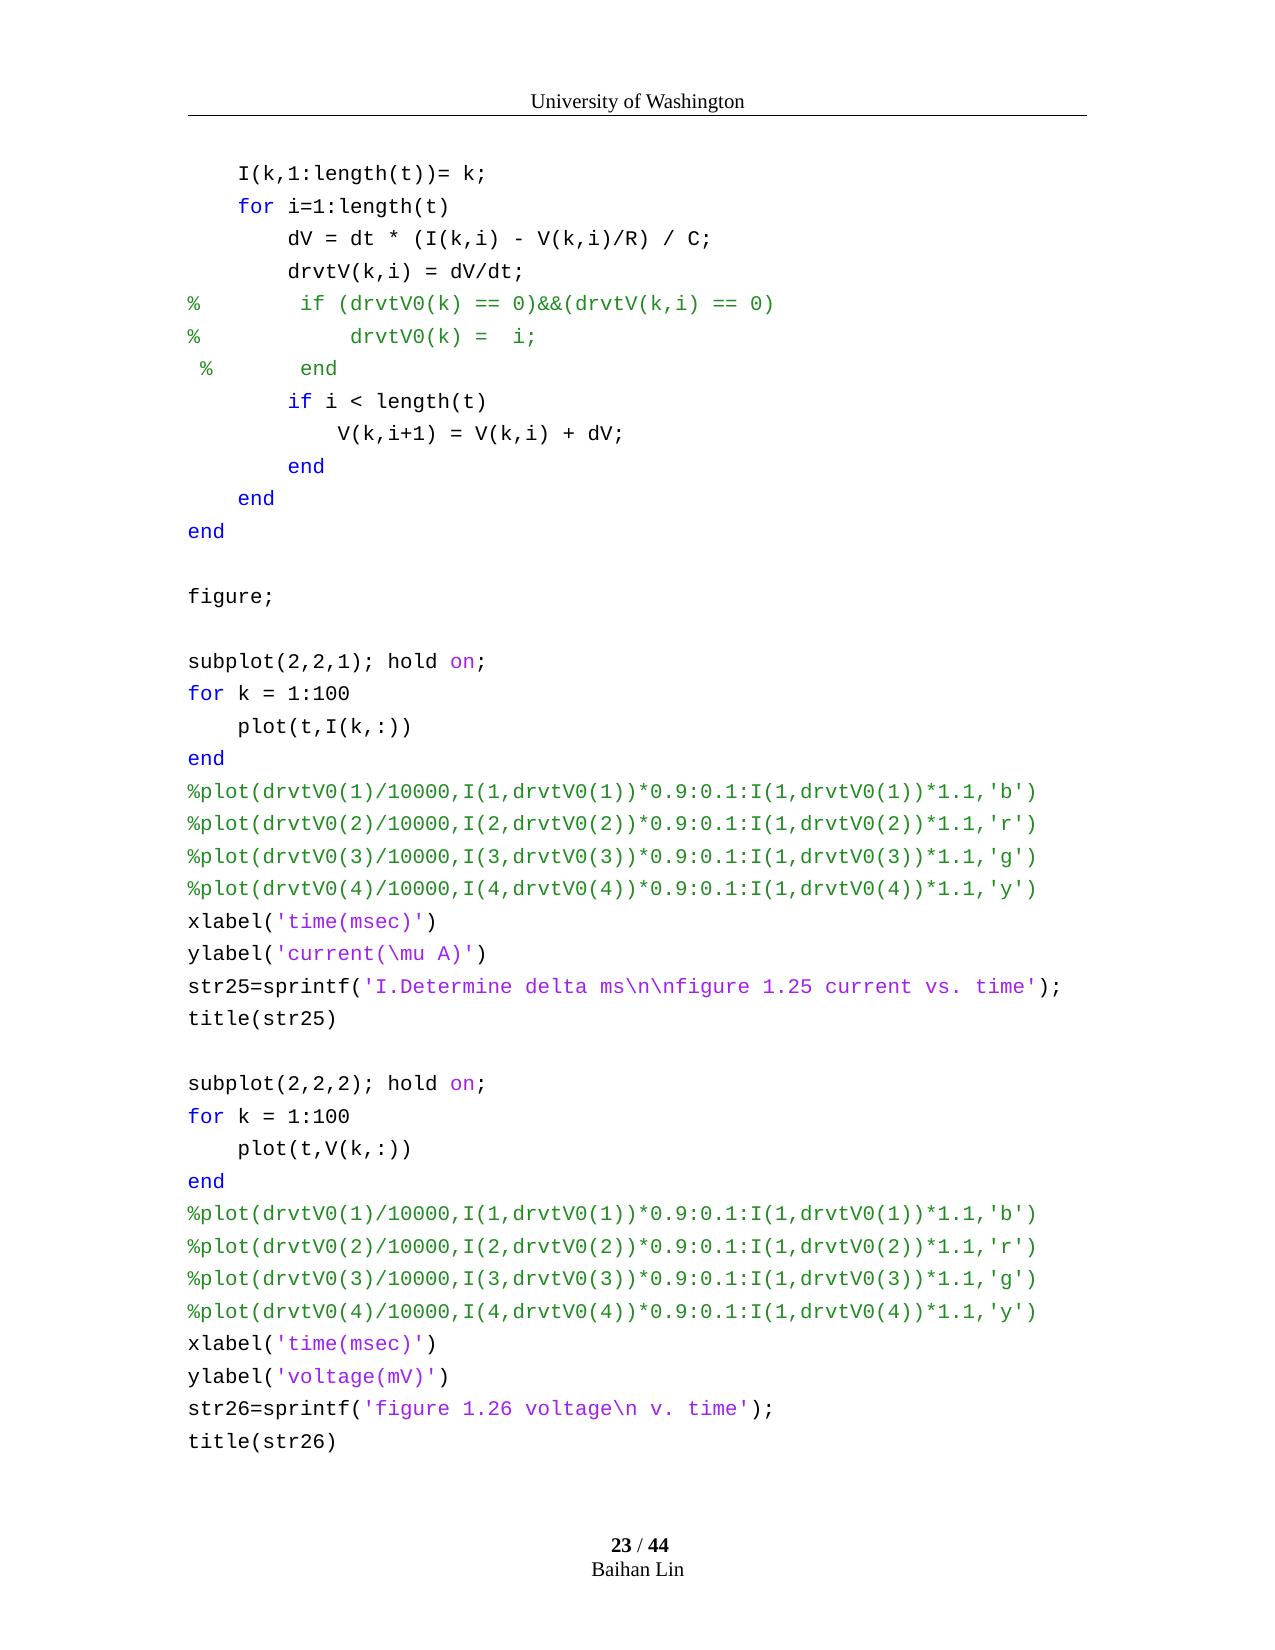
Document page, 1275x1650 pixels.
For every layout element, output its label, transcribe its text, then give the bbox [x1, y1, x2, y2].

text %plot(drvtV0(1)/10000,I(1,drvtV0(1))*0.9:0.1:I(1,drvtV0(1))*1.1,'b') [187, 1199, 1087, 1231]
text %plot(drvtV0(2)/10000,I(2,drvtV0(2))*0.9:0.1:I(1,drvtV0(2))*1.1,'r') [187, 809, 1087, 841]
text str26=sprintf('figure 1.26 voltage\n v. time'); [187, 1394, 1087, 1426]
text plot(t,I(k,:)) [187, 711, 1087, 744]
text end [187, 451, 1087, 484]
text for k = 1:100 [187, 679, 1087, 711]
text dV = dt * (I(k,i) - V(k,i)/R) / C; [187, 224, 1087, 256]
text for i=1:length(t) [187, 191, 1087, 224]
text %plot(drvtV0(3)/10000,I(3,drvtV0(3))*0.9:0.1:I(1,drvtV0(3))*1.1,'g') [187, 1264, 1087, 1296]
text end [187, 484, 1087, 516]
text % drvtV0(k) = i; [187, 321, 1087, 354]
text drvtV(k,i) = dV/dt; [187, 256, 1087, 289]
text % end [187, 354, 1087, 386]
text %plot(drvtV0(1)/10000,I(1,drvtV0(1))*0.9:0.1:I(1,drvtV0(1))*1.1,'b') [187, 776, 1087, 809]
text I(k,1:length(t))= k; [187, 159, 1087, 191]
text title(str26) [187, 1426, 1087, 1459]
text %plot(drvtV0(3)/10000,I(3,drvtV0(3))*0.9:0.1:I(1,drvtV0(3))*1.1,'g') [187, 841, 1087, 874]
text xlabel('time(msec)') [187, 1329, 1087, 1361]
text title(str25) [187, 1004, 1087, 1036]
text subplot(2,2,2); hold on; [187, 1069, 1087, 1101]
text end [187, 516, 1087, 549]
text figure; [187, 581, 1087, 614]
text %plot(drvtV0(4)/10000,I(4,drvtV0(4))*0.9:0.1:I(1,drvtV0(4))*1.1,'y') [187, 874, 1087, 906]
text plot(t,V(k,:)) [187, 1134, 1087, 1166]
text V(k,i+1) = V(k,i) + dV; [187, 419, 1087, 451]
text ylabel('voltage(mV)') [187, 1361, 1087, 1394]
text % if (drvtV0(k) == 0)&&(drvtV(k,i) == 0) [187, 289, 1087, 321]
text xlabel('time(msec)') [187, 906, 1087, 939]
text subplot(2,2,1); hold on; [187, 646, 1087, 679]
text %plot(drvtV0(4)/10000,I(4,drvtV0(4))*0.9:0.1:I(1,drvtV0(4))*1.1,'y') [187, 1296, 1087, 1329]
text end [187, 744, 1087, 776]
text %plot(drvtV0(2)/10000,I(2,drvtV0(2))*0.9:0.1:I(1,drvtV0(2))*1.1,'r') [187, 1231, 1087, 1264]
text for k = 1:100 [187, 1101, 1087, 1134]
text if i < length(t) [187, 386, 1087, 419]
text ylabel('current(\mu A)') [187, 939, 1087, 971]
text end [187, 1166, 1087, 1199]
text str25=sprintf('I.Determine delta ms\n\nfigure 1.25 current vs. time'); [187, 971, 1087, 1004]
